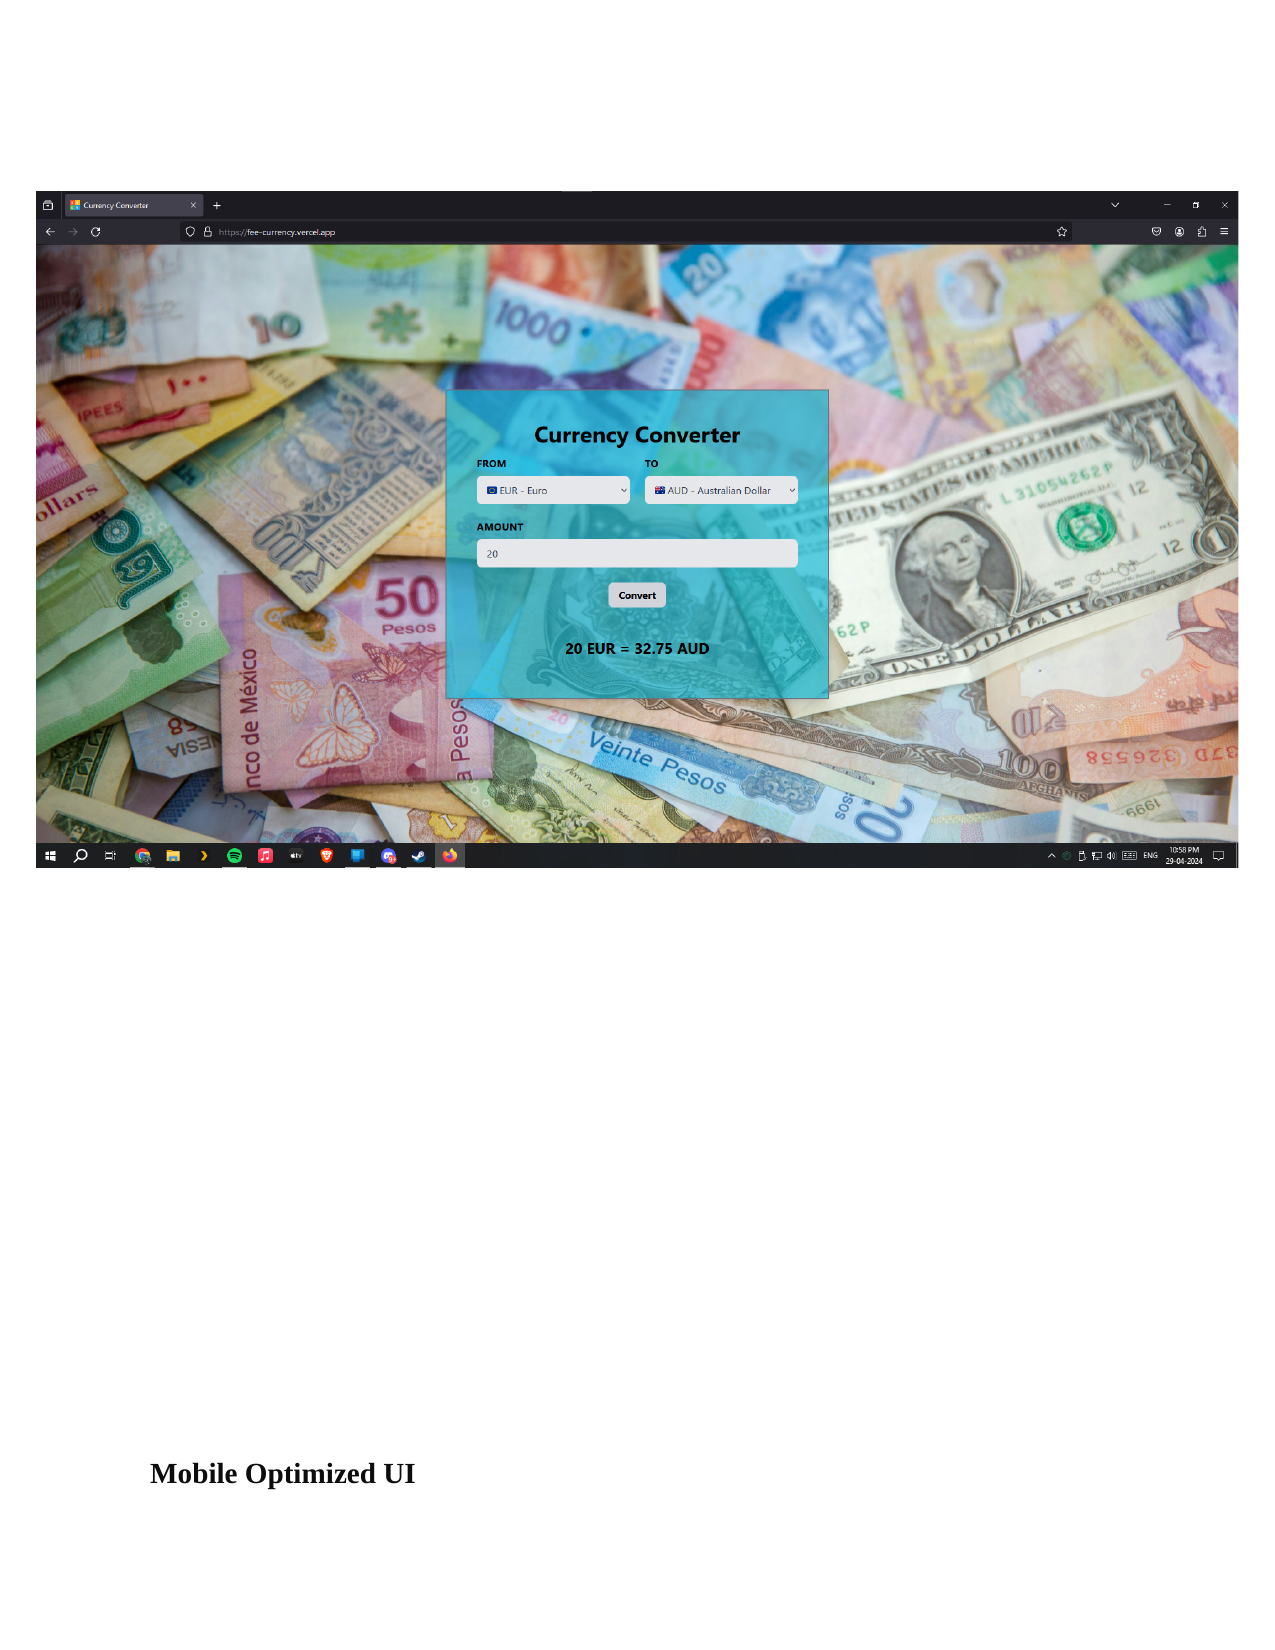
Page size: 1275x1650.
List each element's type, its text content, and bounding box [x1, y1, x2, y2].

picture [36, 191, 1239, 868]
text Mobile Optimized UI [150, 1456, 1125, 1490]
